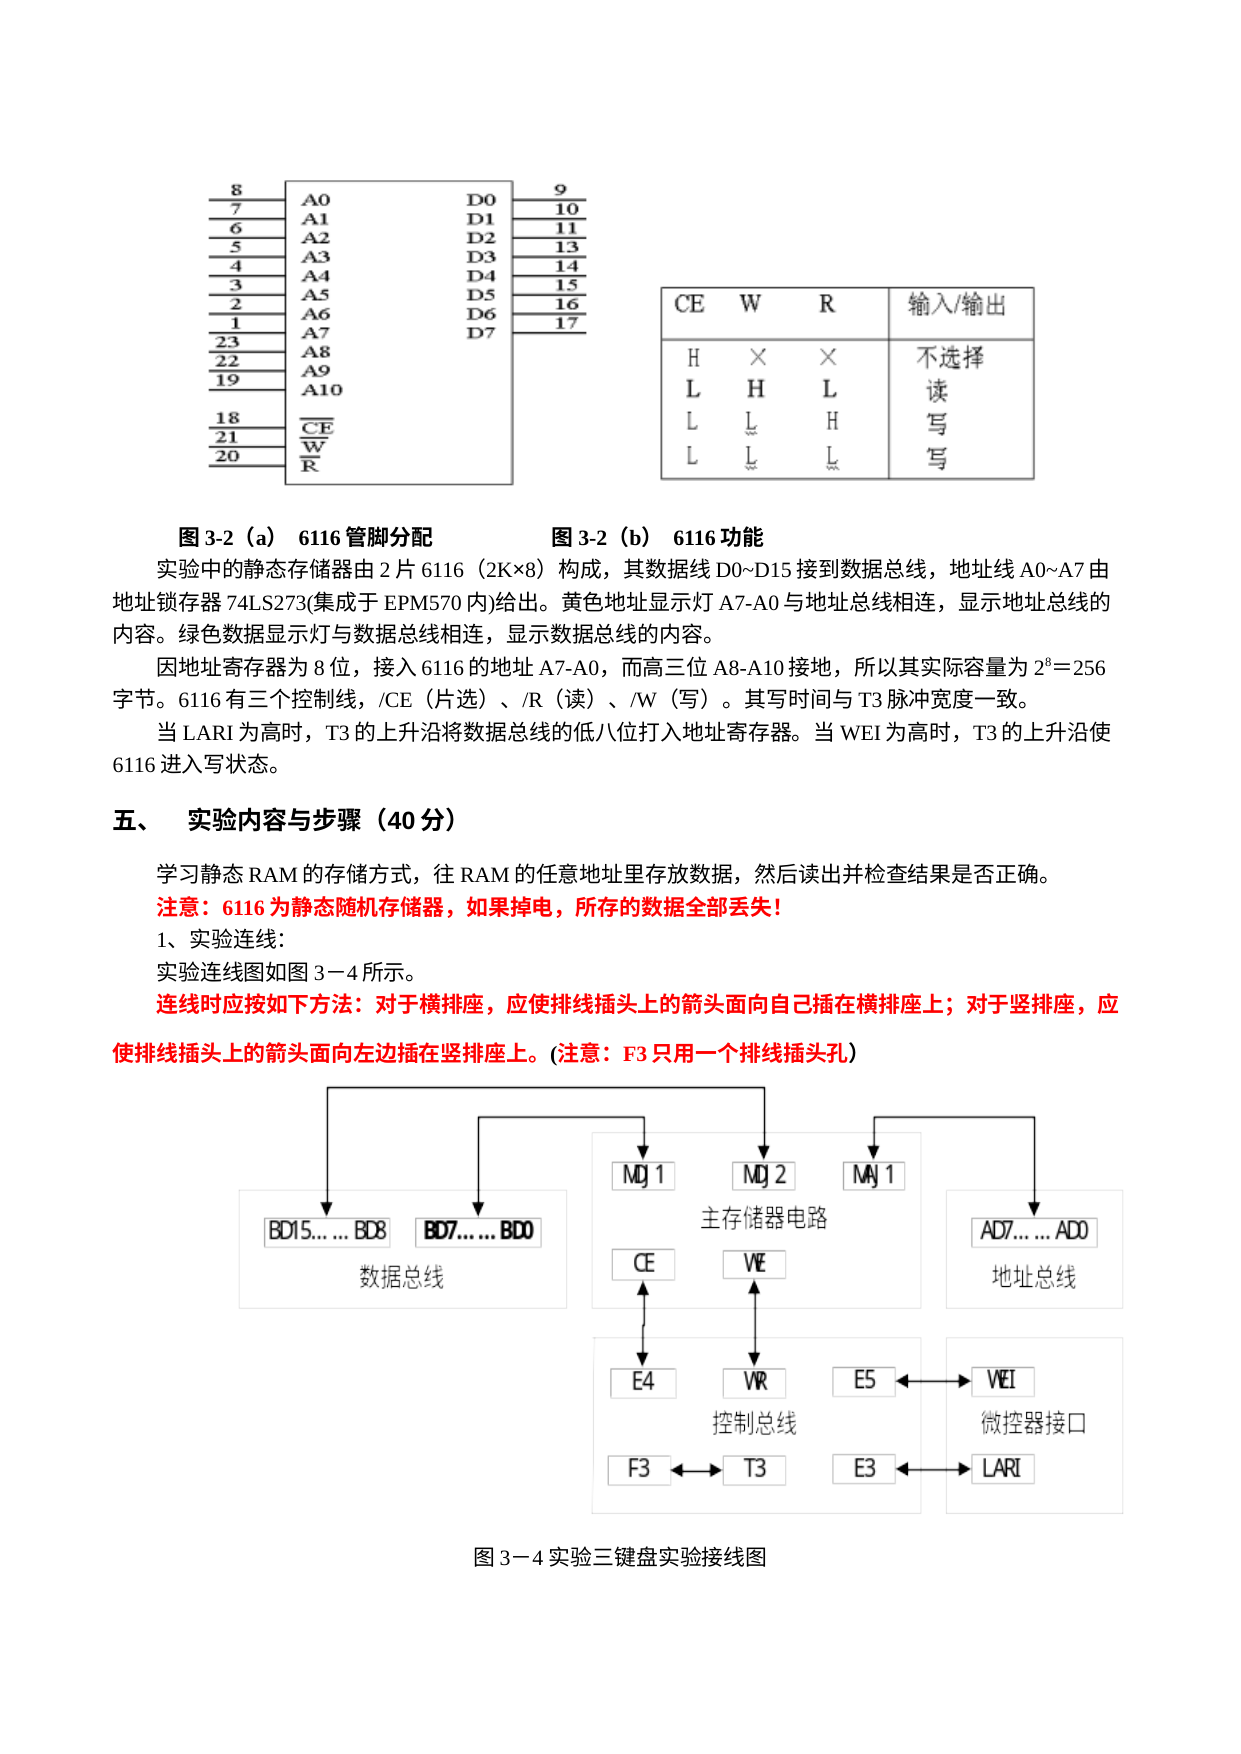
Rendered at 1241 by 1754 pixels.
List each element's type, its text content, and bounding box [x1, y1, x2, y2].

text 实验中的静态存储器由2片6116（2K×8）构成，其数据线D0~D15接到数据总线，地址线A0~A7由地址锁存器74LS273(集成于EPM570内)给出。黄色地址显示灯A7-A0与地址总线相连，显示地址总线的内容。绿色数据显示灯与数据总线相连，显示数据总线的内容。 [112, 552, 1128, 649]
text 因地址寄存器为8位，接入6116的地址A7-A0，而高三位A8-A10接地，所以其实际容量为28＝256字节。6116有三个控制线，/CE（片选）、/R（读）、/W（写）。其写时间与T3脉冲宽度一致。 [112, 649, 1128, 714]
text 当LARI为高时，T3的上升沿将数据总线的低八位打入地址寄存器。当WEI为高时，T3的上升沿使6116进入写状态。 [112, 714, 1128, 779]
text 实验连线图如图3－4所示。 [112, 954, 1128, 987]
text 连线时应按如下方法：对于横排座，应使排线插头上的箭头面向自己插在横排座上；对于竖排座，应使排线插头上的箭头面向左边插在竖排座上。(注意：F3只用一个排线插头孔） [112, 987, 1128, 1068]
picture [193, 161, 1048, 493]
text 学习静态RAM的存储方式，往RAM的任意地址里存放数据，然后读出并检查结果是否正确。 [112, 857, 1128, 889]
text 注意：6116为静态随机存储器，如果掉电，所存的数据全部丢失！ [112, 889, 1128, 922]
text 1、实验连线： [112, 922, 1128, 954]
text 图3-2（a） 6116管脚分配 图3-2（b） 6116功能 [112, 519, 1128, 552]
subtitle 实验内容与步骤（40分） [112, 786, 1128, 851]
text 图3－4 实验三键盘实验接线图 [112, 1084, 1128, 1572]
